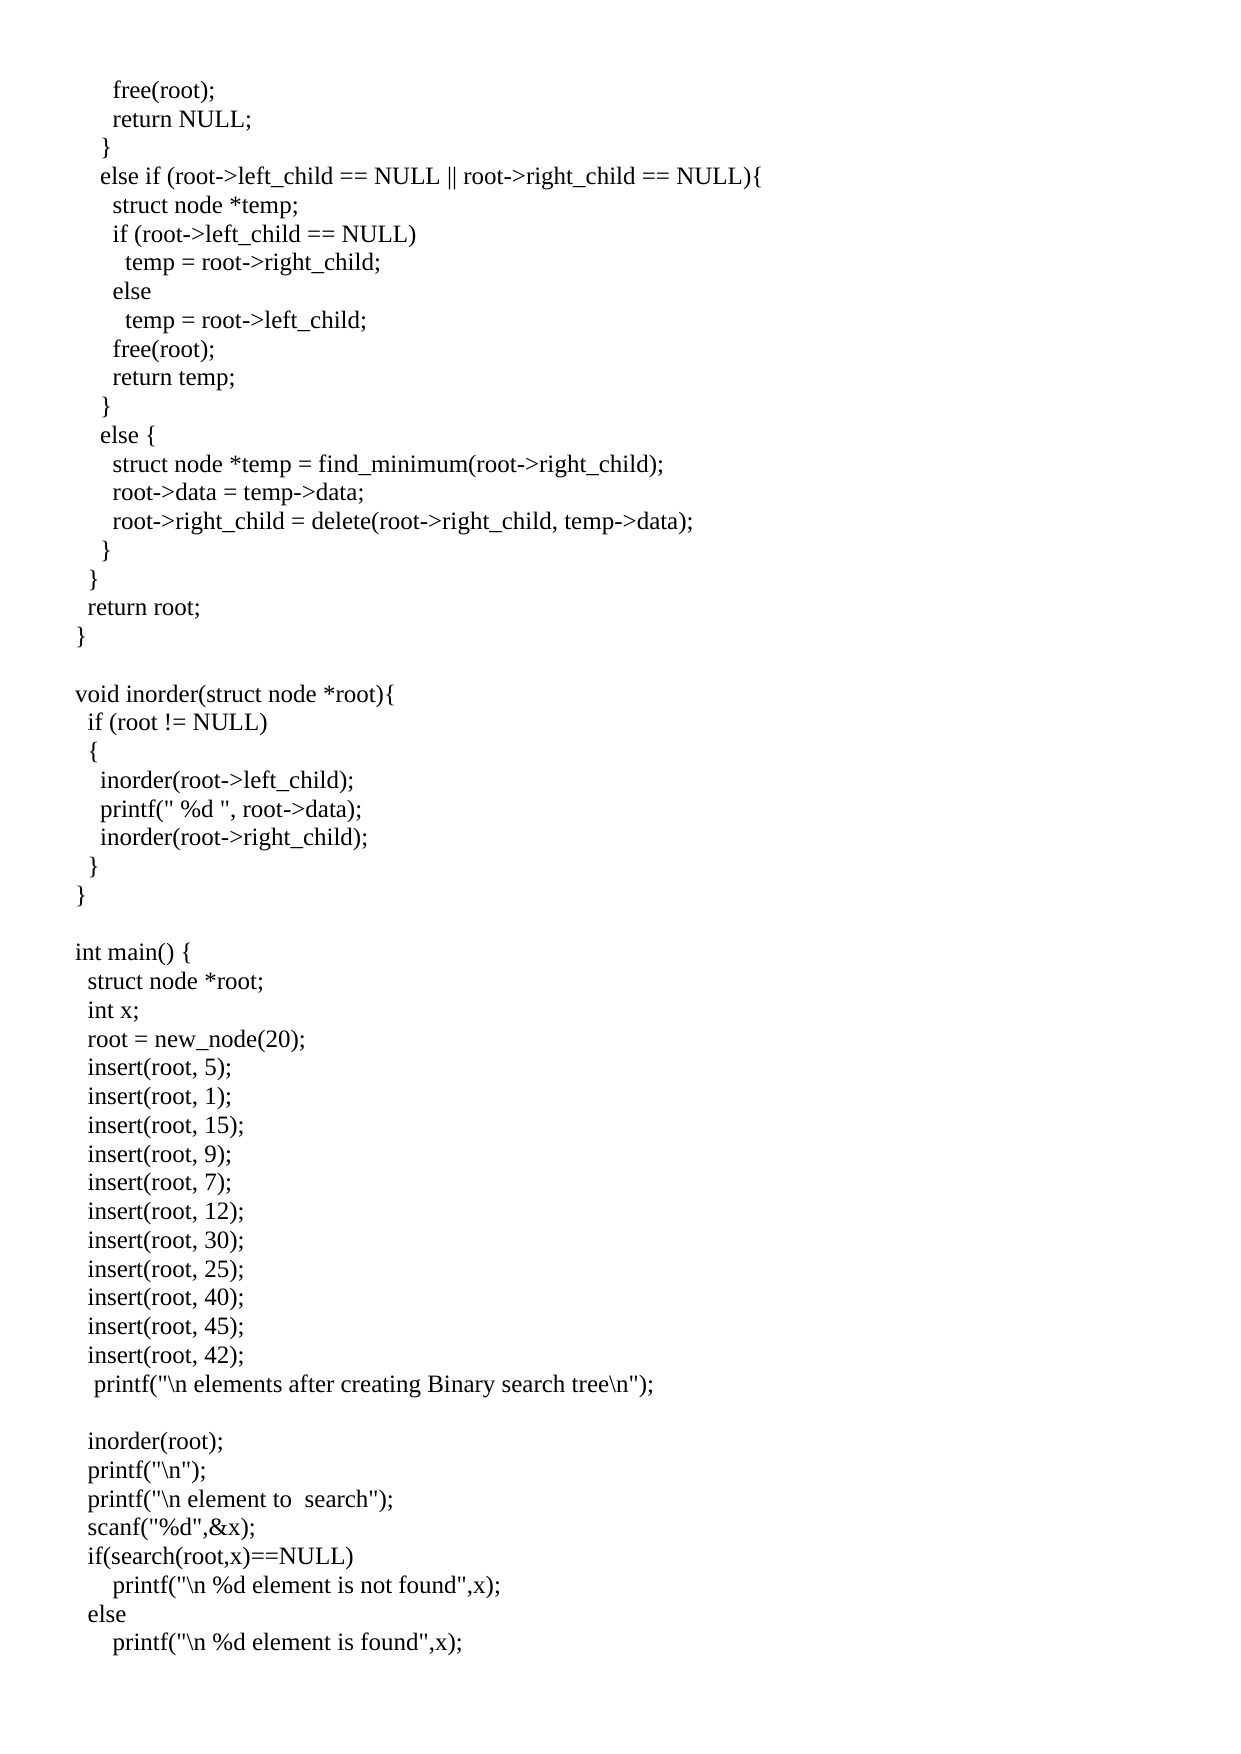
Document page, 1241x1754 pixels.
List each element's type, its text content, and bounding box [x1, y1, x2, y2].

text } [75, 621, 1165, 650]
text printf("\n %d element is found",x); [75, 1627, 1165, 1656]
text printf("\n element to search"); [75, 1484, 1165, 1512]
text if (root != NULL) [75, 707, 1165, 736]
text inorder(root); [75, 1426, 1165, 1455]
text insert(root, 1); [75, 1081, 1165, 1110]
text insert(root, 15); [75, 1110, 1165, 1139]
text root = new_node(20); [75, 1024, 1165, 1052]
text return root; [75, 592, 1165, 621]
text inorder(root->right_child); [75, 822, 1165, 851]
text free(root); [75, 75, 1165, 104]
text printf("\n %d element is not found",x); [75, 1570, 1165, 1599]
text int main() { [75, 937, 1165, 966]
text struct node *temp = find_minimum(root->right_child); [75, 449, 1165, 477]
text else { [75, 420, 1165, 449]
text insert(root, 5); [75, 1052, 1165, 1081]
text } [75, 564, 1165, 592]
text if (root->left_child == NULL) [75, 219, 1165, 247]
text insert(root, 12); [75, 1196, 1165, 1225]
text scanf("%d",&x); [75, 1512, 1165, 1541]
text free(root); [75, 334, 1165, 362]
text printf("\n"); [75, 1455, 1165, 1484]
text { [75, 736, 1165, 765]
text temp = root->left_child; [75, 305, 1165, 334]
text } [75, 132, 1165, 161]
text printf(" %d ", root->data); [75, 794, 1165, 822]
text int x; [75, 995, 1165, 1024]
text return NULL; [75, 104, 1165, 132]
text printf("\n elements after creating Binary search tree\n"); [75, 1369, 1165, 1397]
text temp = root->right_child; [75, 247, 1165, 276]
text insert(root, 40); [75, 1282, 1165, 1311]
text if(search(root,x)==NULL) [75, 1541, 1165, 1570]
text root->data = temp->data; [75, 477, 1165, 506]
text root->right_child = delete(root->right_child, temp->data); [75, 506, 1165, 535]
text struct node *temp; [75, 190, 1165, 219]
text void inorder(struct node *root){ [75, 679, 1165, 707]
text insert(root, 42); [75, 1340, 1165, 1369]
text } [75, 851, 1165, 880]
text insert(root, 25); [75, 1254, 1165, 1282]
text } [75, 391, 1165, 420]
text insert(root, 7); [75, 1167, 1165, 1196]
text insert(root, 9); [75, 1139, 1165, 1167]
text insert(root, 45); [75, 1311, 1165, 1340]
text inorder(root->left_child); [75, 765, 1165, 794]
text else [75, 1599, 1165, 1627]
text else if (root->left_child == NULL || root->right_child == NULL){ [75, 161, 1165, 190]
text return temp; [75, 362, 1165, 391]
text insert(root, 30); [75, 1225, 1165, 1254]
text } [75, 535, 1165, 564]
text struct node *root; [75, 966, 1165, 995]
text } [75, 880, 1165, 909]
text else [75, 276, 1165, 305]
